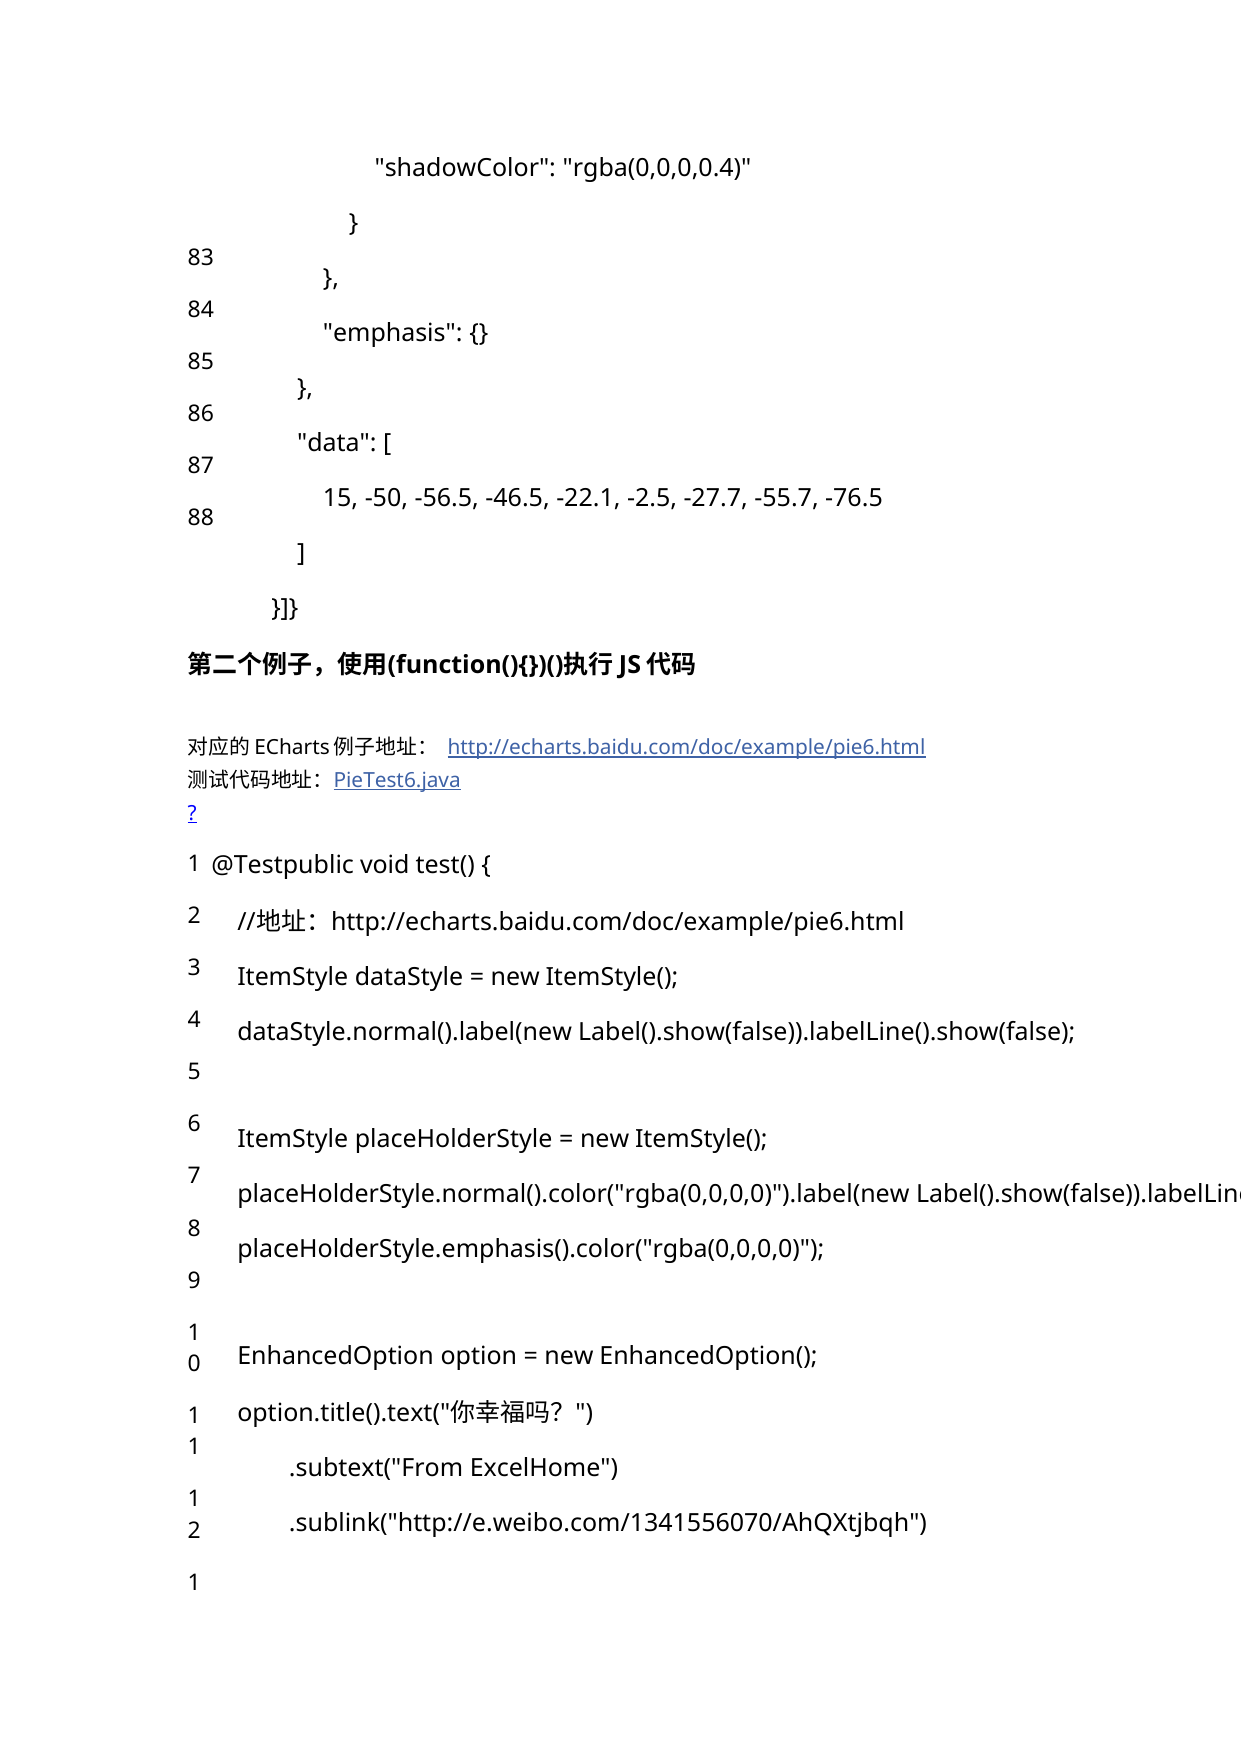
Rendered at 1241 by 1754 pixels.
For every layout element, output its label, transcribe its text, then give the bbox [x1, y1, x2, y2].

text 测试代码地址：PieTest6.java [187, 760, 1053, 793]
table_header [188, 847, 211, 1597]
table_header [211, 847, 1240, 1597]
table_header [245, 150, 1240, 644]
text 对应的ECharts例子地址： http://echarts.baidu.com/doc/example/pie6.html [187, 728, 1053, 760]
subtitle 第二个例子，使用(function(){})()执行JS代码 [187, 644, 1053, 680]
text ? [187, 793, 1053, 826]
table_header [188, 150, 245, 644]
